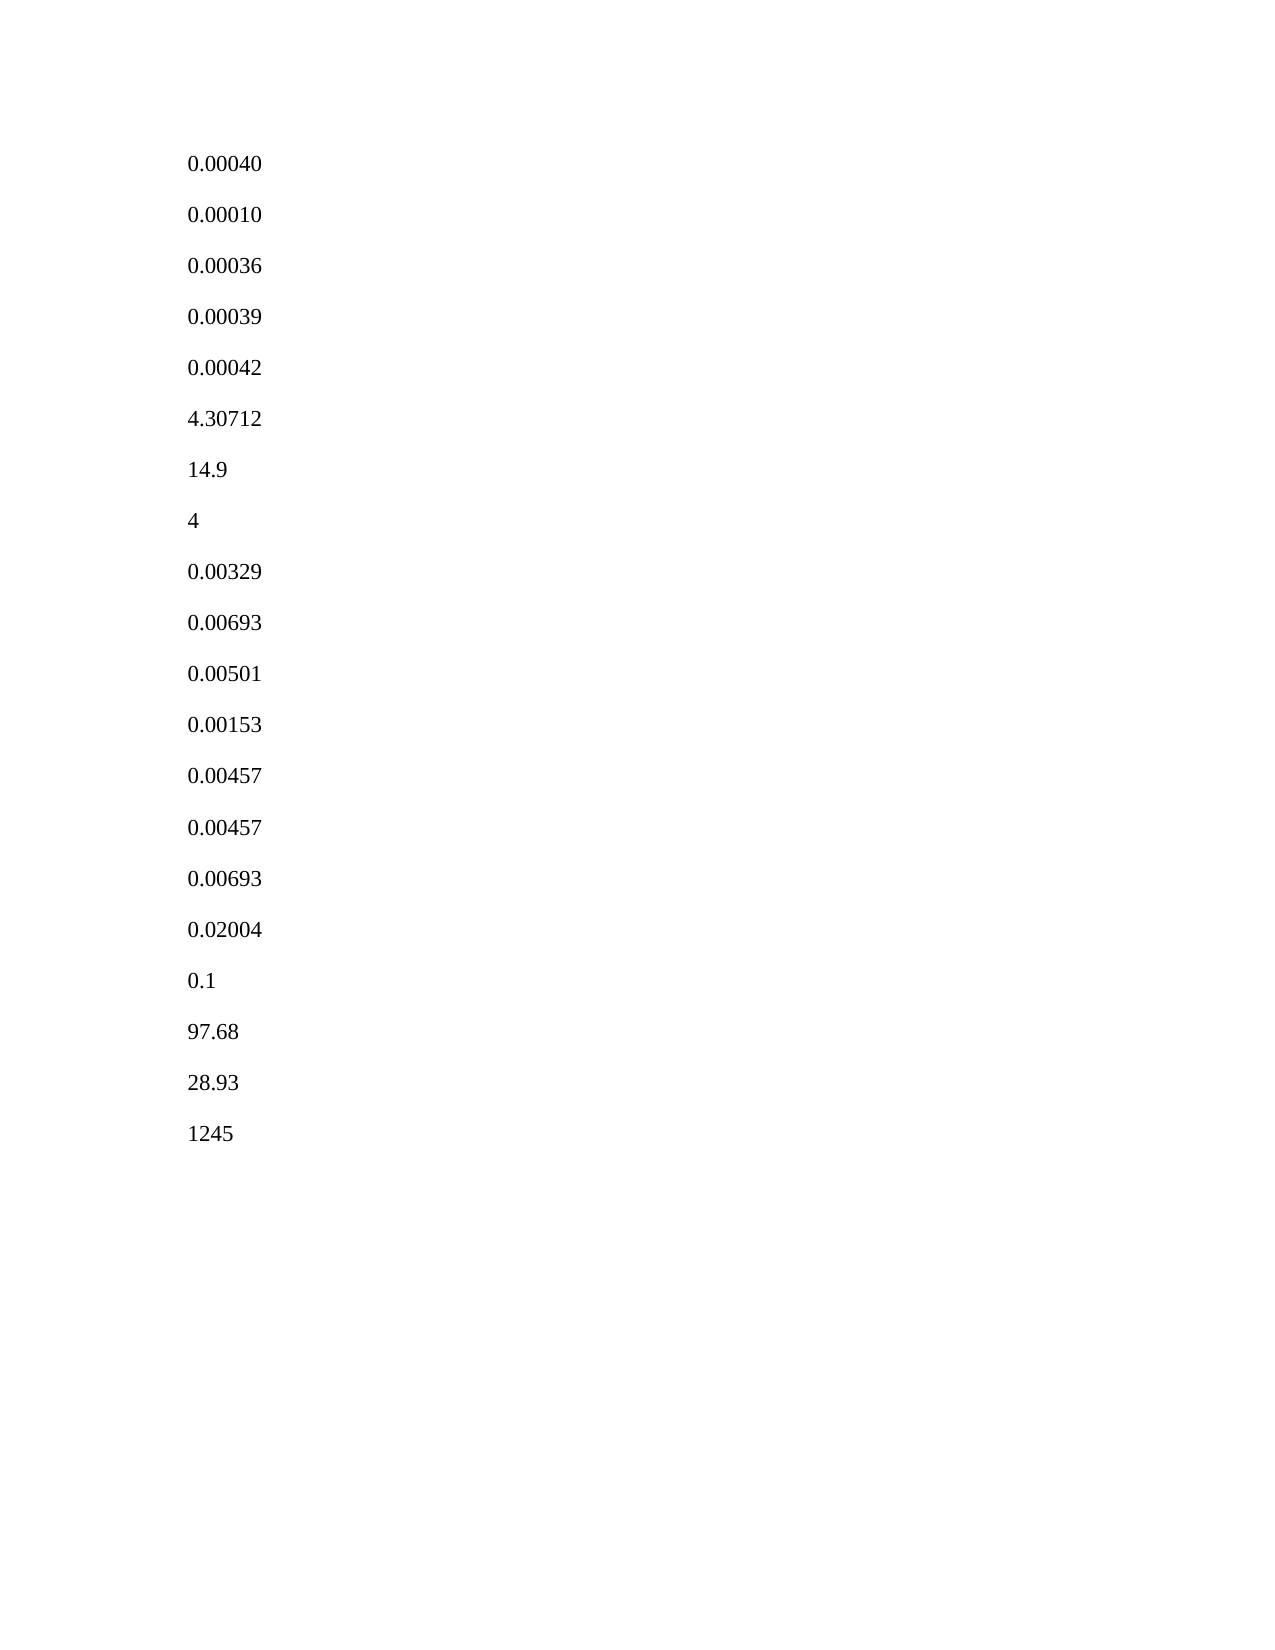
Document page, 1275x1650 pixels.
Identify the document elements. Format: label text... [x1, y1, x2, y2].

table_cell 0.00693 [176, 865, 1076, 916]
table_cell 0.00329 [176, 558, 1076, 609]
table_cell 0.00039 [176, 303, 1076, 354]
table_cell 0.00042 [176, 354, 1076, 405]
table_cell 4.30712 [176, 405, 1076, 456]
table_cell 0.00457 [176, 763, 1076, 813]
table_cell 0.00501 [176, 660, 1076, 711]
table_cell 0.00693 [176, 609, 1076, 660]
table_cell 28.93 [176, 1069, 1076, 1120]
table_cell 0.02004 [176, 916, 1076, 967]
table_cell 14.9 [176, 456, 1076, 507]
table_cell 0.00010 [176, 201, 1076, 252]
table_cell 0.1 [176, 967, 1076, 1018]
table_cell 0.00153 [176, 711, 1076, 762]
table_cell 1245 [176, 1120, 1076, 1171]
table_cell 0.00457 [176, 814, 1076, 864]
table_cell 97.68 [176, 1018, 1076, 1069]
table_cell 0.00036 [176, 252, 1076, 303]
table_cell 4 [176, 507, 1076, 558]
table_cell 0.00040 [176, 150, 1076, 201]
